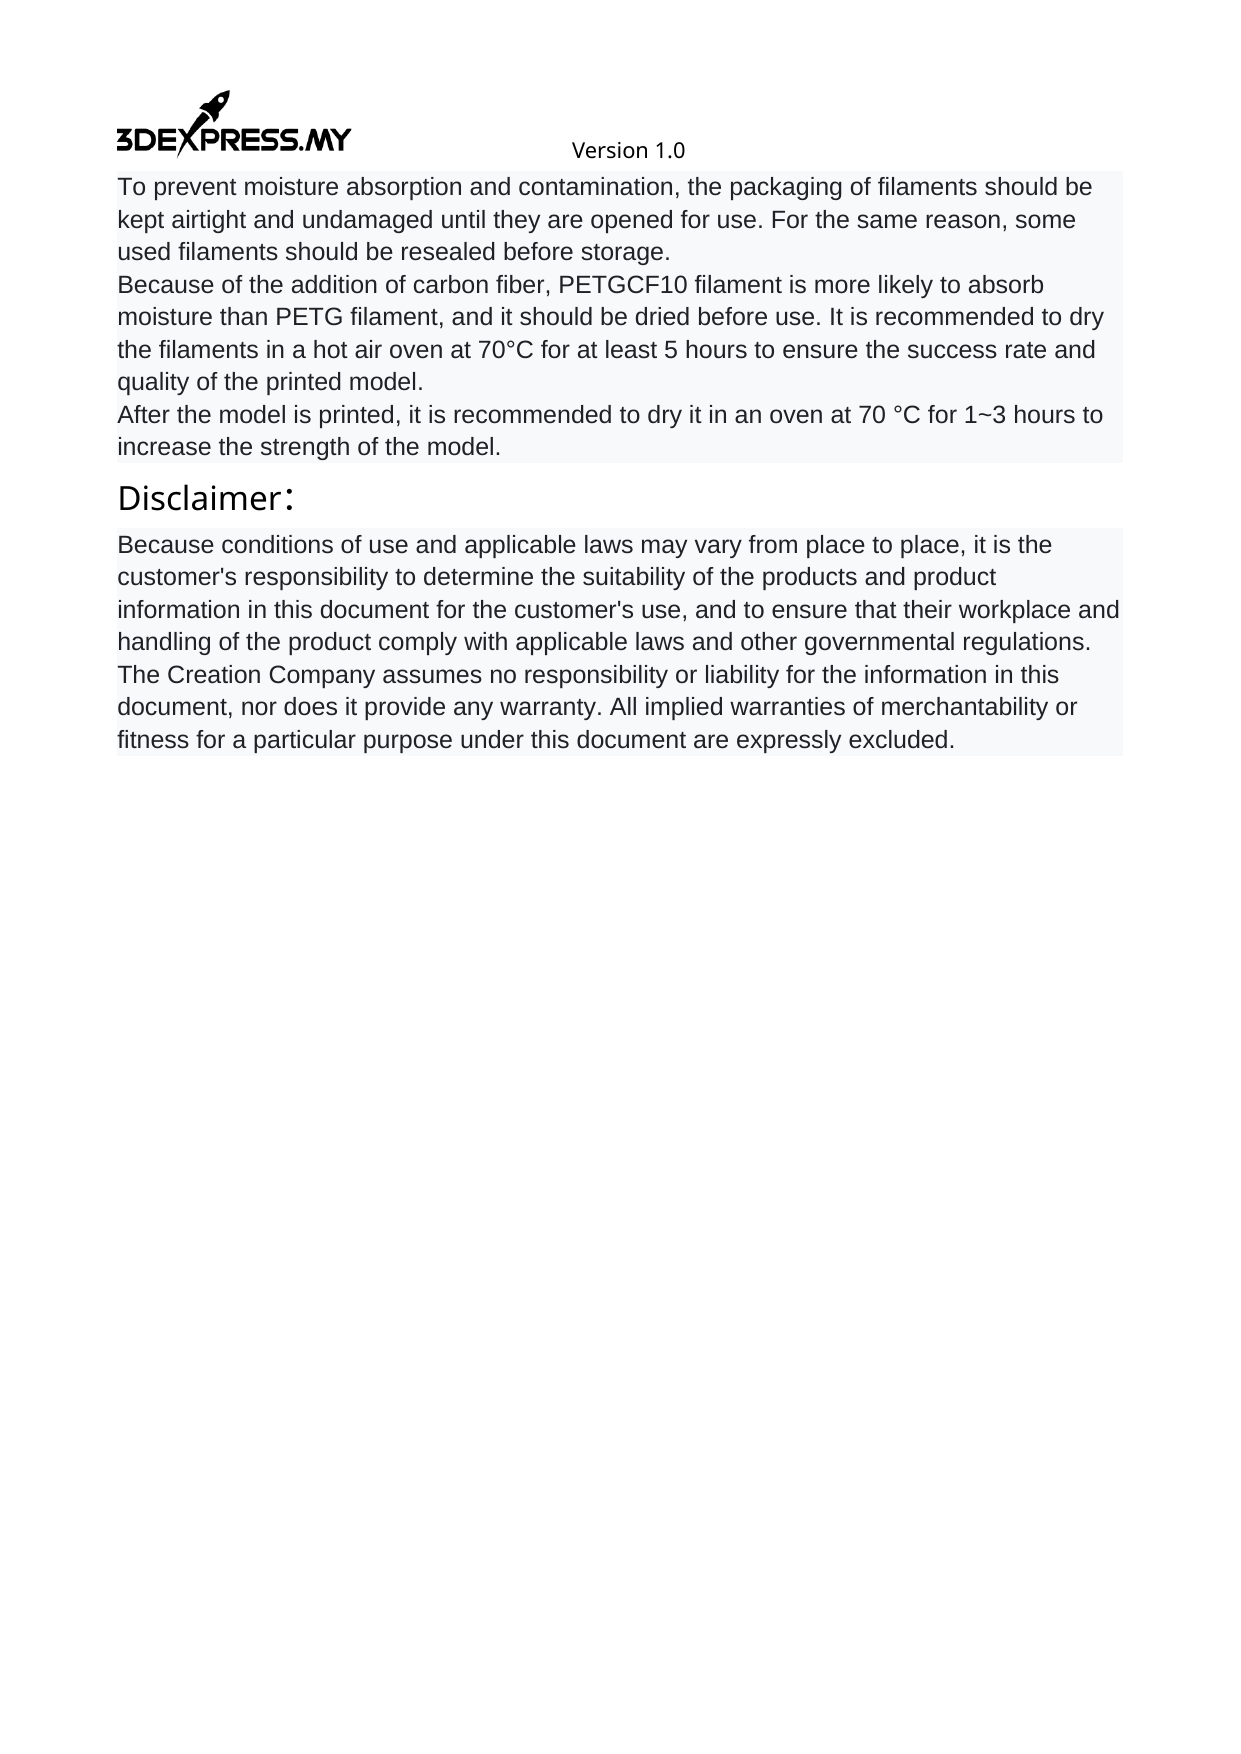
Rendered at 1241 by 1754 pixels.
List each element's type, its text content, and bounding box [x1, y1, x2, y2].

text Because of the addition of carbon fiber, PETGCF10 filament is more likely to absorb moisture than PETG filament, and it should be dried before use. It is recommended to dry the filaments in a hot air oven at 70°C for at least 5 hours to ensure the success rate and quality of the printed model. [117, 268, 1123, 398]
text To prevent moisture absorption and contamination, the packaging of filaments should be kept airtight and undamaged until they are opened for use. For the same reason, some used filaments should be resealed before storage. [117, 171, 1123, 268]
text After the model is printed, it is recommended to dry it in an oven at 70 °C for 1~3 hours to increase the strength of the model. [117, 398, 1123, 463]
picture [117, 90, 352, 159]
text Disclaimer： [117, 463, 1123, 528]
text Because conditions of use and applicable laws may vary from place to place, it is the customer's responsibility to determine the suitability of the products and product information in this document for the customer's use, and to ensure that their workplace and handling of the product comply with applicable laws and other governmental regulations. The Creation Company assumes no responsibility or liability for the information in this document, nor does it provide any warranty. All implied warranties of merchantability or fitness for a particular purpose under this document are expressly excluded. [117, 528, 1123, 756]
